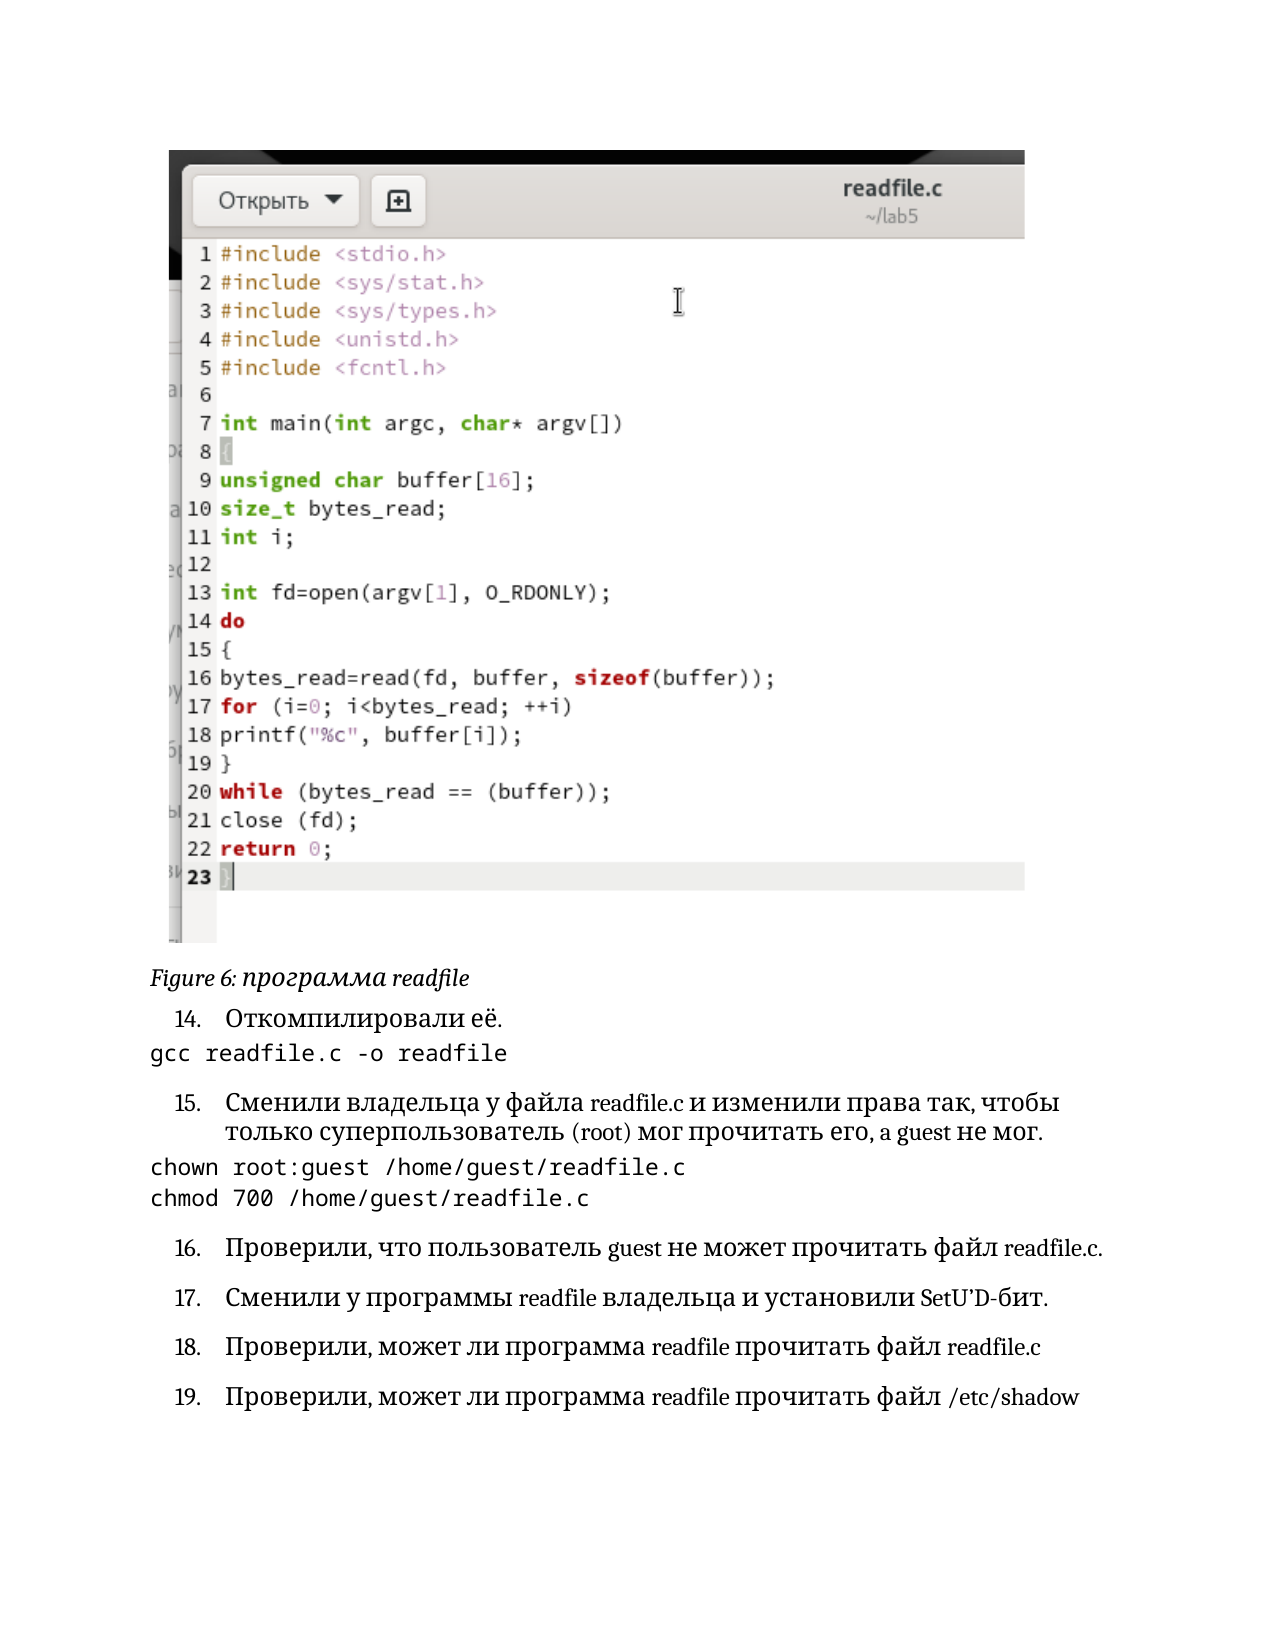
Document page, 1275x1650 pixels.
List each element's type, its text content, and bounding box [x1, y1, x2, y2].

list Проверили, может ли программа readfile прочитать файл readfile.c [175, 1333, 1125, 1362]
picture [168, 150, 1025, 943]
list Откомпилировали её. [175, 1005, 1125, 1033]
text Figure 6: программа readfile [150, 963, 1125, 992]
list Проверили, что пользователь guest не может прочитать файл readfile.c. [175, 1234, 1125, 1263]
list Сменили владельца у файла readfile.c и изменили права так, чтобы только суперпользователь (root) мог прочитать его, a guest не мог. [175, 1089, 1125, 1147]
list Сменили у программы readfile владельца и установили SetU’D-бит. [175, 1283, 1125, 1312]
text gcc readfile.c -o readfile [150, 1037, 1125, 1068]
text chown root:guest /home/guest/readfile.c chmod 700 /home/guest/readfile.c [150, 1151, 1125, 1213]
list Проверили, может ли программа readfile прочитать файл /etc/shadow [175, 1383, 1125, 1411]
